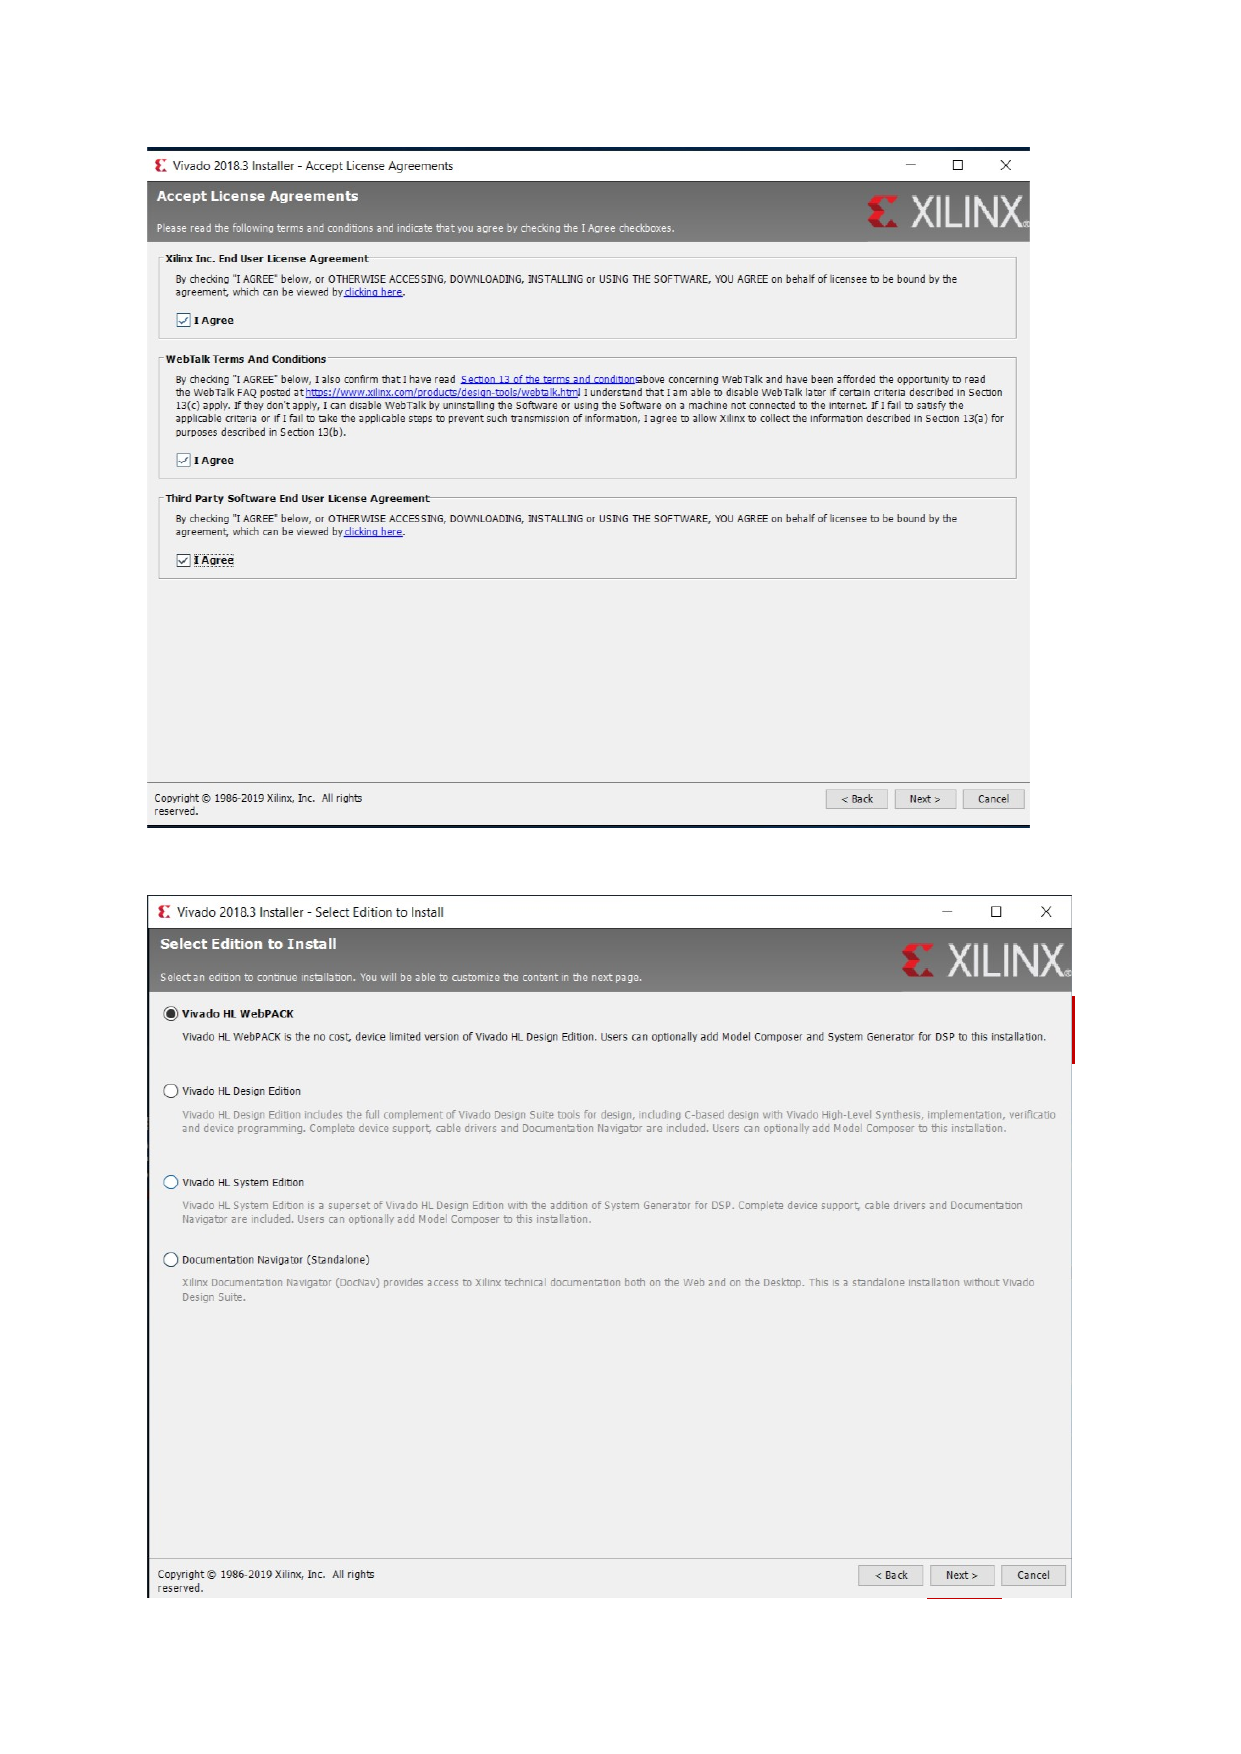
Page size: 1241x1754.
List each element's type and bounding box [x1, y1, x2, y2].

picture [147, 895, 1072, 1598]
picture [147, 147, 1030, 828]
